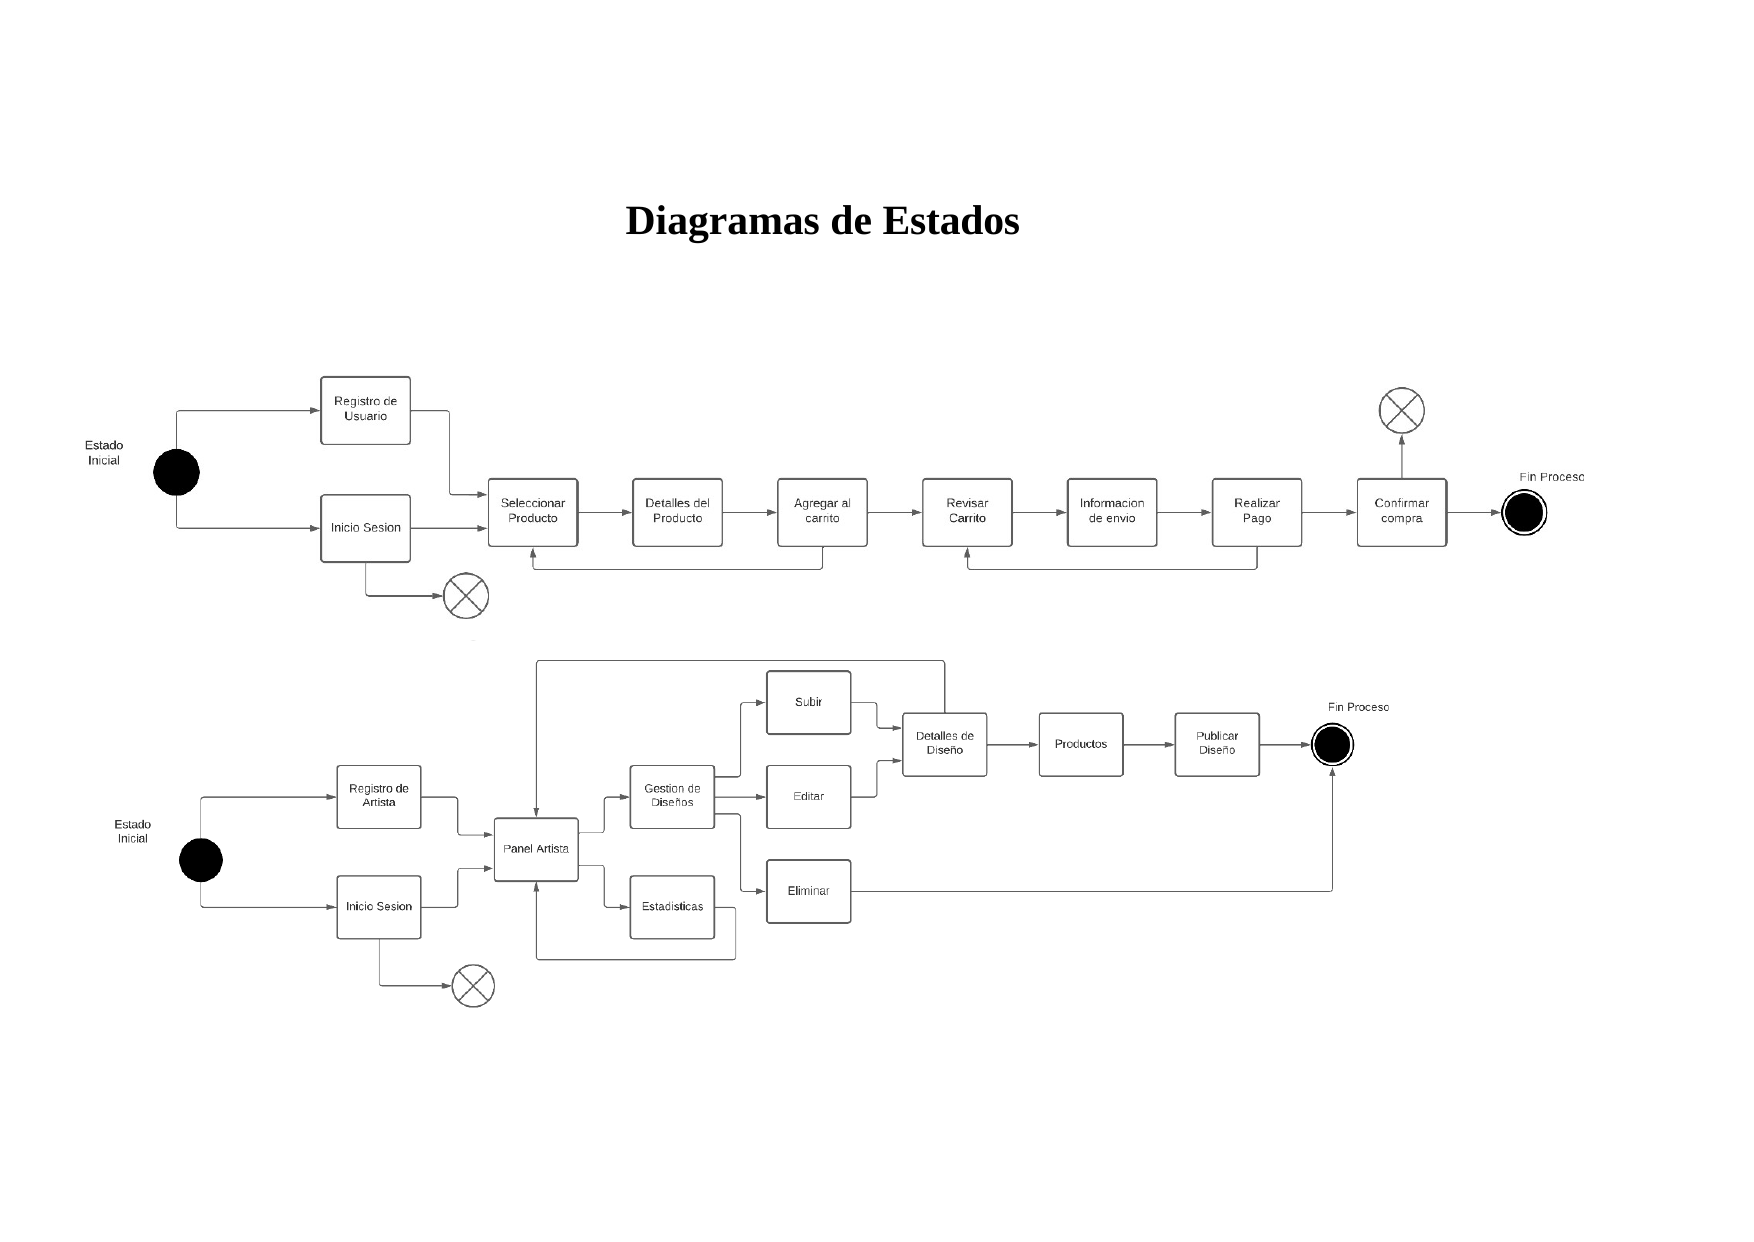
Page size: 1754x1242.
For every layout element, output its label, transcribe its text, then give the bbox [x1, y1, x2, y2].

picture [115, 640, 1389, 1008]
picture [85, 375, 1584, 619]
text Diagramas de Estados [46, 195, 1599, 243]
